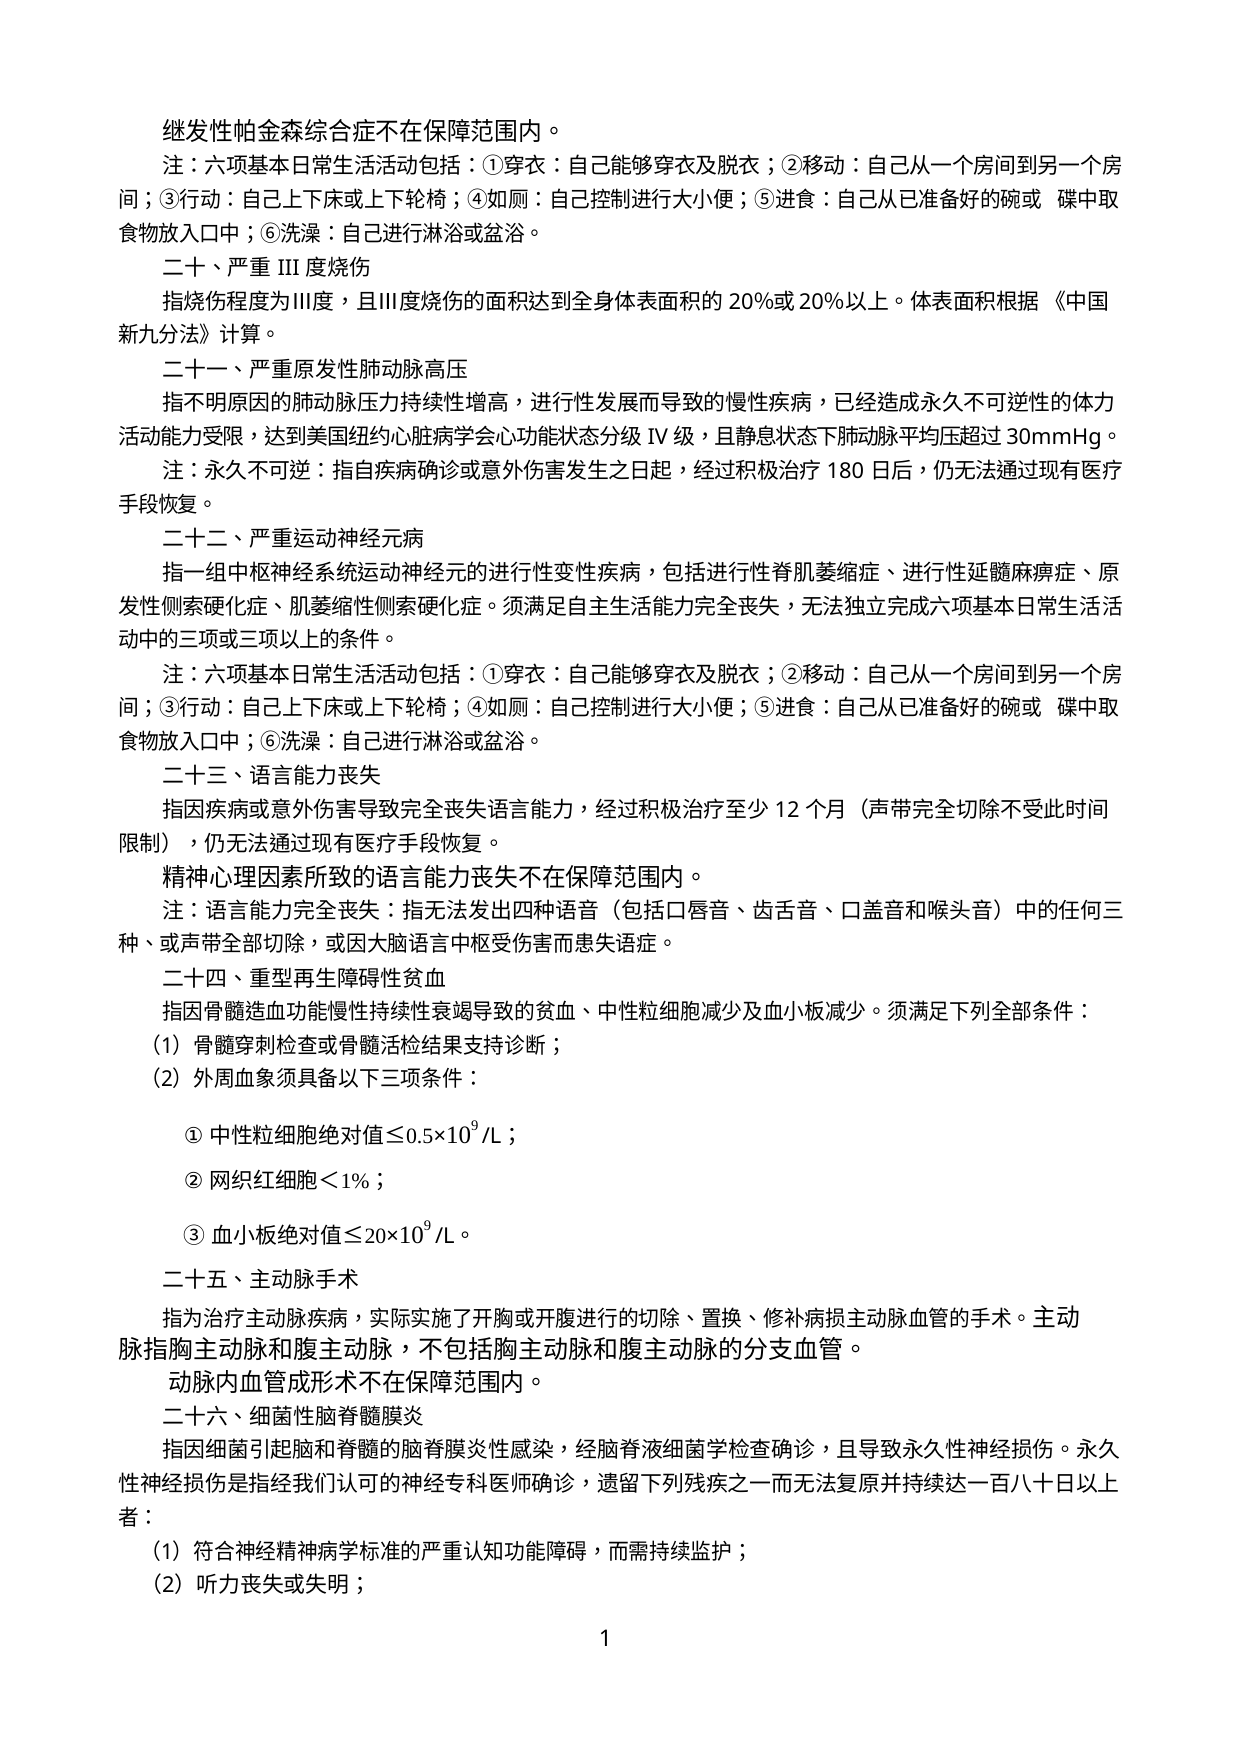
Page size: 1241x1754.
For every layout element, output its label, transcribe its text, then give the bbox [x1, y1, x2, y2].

text 注：六项基本日常生活活动包括：①穿衣：自己能够穿衣及脱衣；②移动：自己从一个房间到另一个房间；③行动：自己上下床或上下轮椅；④如厕：自己控制进行大小便；⑤进食：自己从已准备好的碗或 碟中取食物放入口中；⑥洗澡：自己进行淋浴或盆浴。 [118, 659, 1123, 756]
text （1）符合神经精神病学标准的严重认知功能障碍，而需持续监护； [140, 1536, 1144, 1566]
text 二十四、重型再生障碍性贫血 [162, 963, 1144, 992]
text 二十二、严重运动神经元病 [162, 523, 1144, 553]
text 指烧伤程度为Ⅲ度，且Ⅲ度烧伤的面积达到全身体表面积的 20％或 20％以上。体表面积根据 《中国新九分法》计算。 [118, 286, 1123, 349]
text （2）听力丧失或失明； [140, 1569, 1144, 1599]
text 注：六项基本日常生活活动包括：①穿衣：自己能够穿衣及脱衣；②移动：自己从一个房间到另一个房间；③行动：自己上下床或上下轮椅；④如厕：自己控制进行大小便；⑤进食：自己从已准备好的碗或 碟中取食物放入口中；⑥洗澡：自己进行淋浴或盆浴。 [118, 150, 1123, 247]
text 指不明原因的肺动脉压力持续性增高，进行性发展而导致的慢性疾病，已经造成永久不可逆性的体力活动能力受限，达到美国纽约心脏病学会心功能状态分级 IV 级，且静息状态下肺动脉平均压超过 30mmHg。 [118, 387, 1134, 451]
text ② 网织红细胞＜1%； [184, 1165, 1144, 1195]
text ③ 血小板绝对值≤20×109 /L。二十五、主动脉手术 [162, 1217, 498, 1294]
text 指因骨髓造血功能慢性持续性衰竭导致的贫血、中性粒细胞减少及血小板减少。须满足下列全部条件： [162, 996, 1144, 1026]
text 指一组中枢神经系统运动神经元的进行性变性疾病，包括进行性脊肌萎缩症、进行性延髓麻痹症、原发性侧索硬化症、肌萎缩性侧索硬化症。须满足自主生活能力完全丧失，无法独立完成六项基本日常生活活动中的三项或三项以上的条件。 [118, 557, 1123, 654]
text 二十一、严重原发性肺动脉高压 [162, 354, 1144, 383]
text 二十六、细菌性脑脊髓膜炎 [162, 1401, 1144, 1430]
text ① 中性粒细胞绝对值≤0.5×109 /L； [184, 1117, 1144, 1150]
text 脉指胸主动脉和腹主动脉，不包括胸主动脉和腹主动脉的分支血管。动脉内血管成形术不在保障范围内。 [118, 1332, 869, 1398]
text 指因细菌引起脑和脊髓的脑脊膜炎性感染，经脑脊液细菌学检查确诊，且导致永久性神经损伤。永久性神经损伤是指经我们认可的神经专科医师确诊，遗留下列残疾之一而无法复原并持续达一百八十日以上者： [118, 1434, 1123, 1531]
text 注：永久不可逆：指自疾病确诊或意外伤害发生之日起，经过积极治疗 180 日后，仍无法通过现有医疗手段恢复。 [118, 455, 1123, 519]
text 精神心理因素所致的语言能力丧失不在保障范围内。 [162, 861, 1144, 892]
text 继发性帕金森综合症不在保障范围内。 [162, 114, 1144, 148]
text （1）骨髓穿刺检查或骨髓活检结果支持诊断； [140, 1030, 1144, 1059]
text 指因疾病或意外伤害导致完全丧失语言能力，经过积极治疗至少 12 个月（声带完全切除不受此时间限制），仍无法通过现有医疗手段恢复。 [118, 794, 1114, 857]
text 二十、严重 III 度烧伤 [162, 252, 1144, 282]
text 二十三、语言能力丧失 [162, 760, 1144, 790]
text 注：语言能力完全丧失：指无法发出四种语音（包括口唇音、齿舌音、口盖音和喉头音）中的任何三种、或声带全部切除，或因大脑语言中枢受伤害而患失语症。 [118, 894, 1128, 958]
text 指为治疗主动脉疾病，实际实施了开胸或开腹进行的切除、置换、修补病损主动脉血管的手术。主动 [162, 1308, 1144, 1331]
text （2）外周血象须具备以下三项条件： [140, 1063, 1144, 1093]
